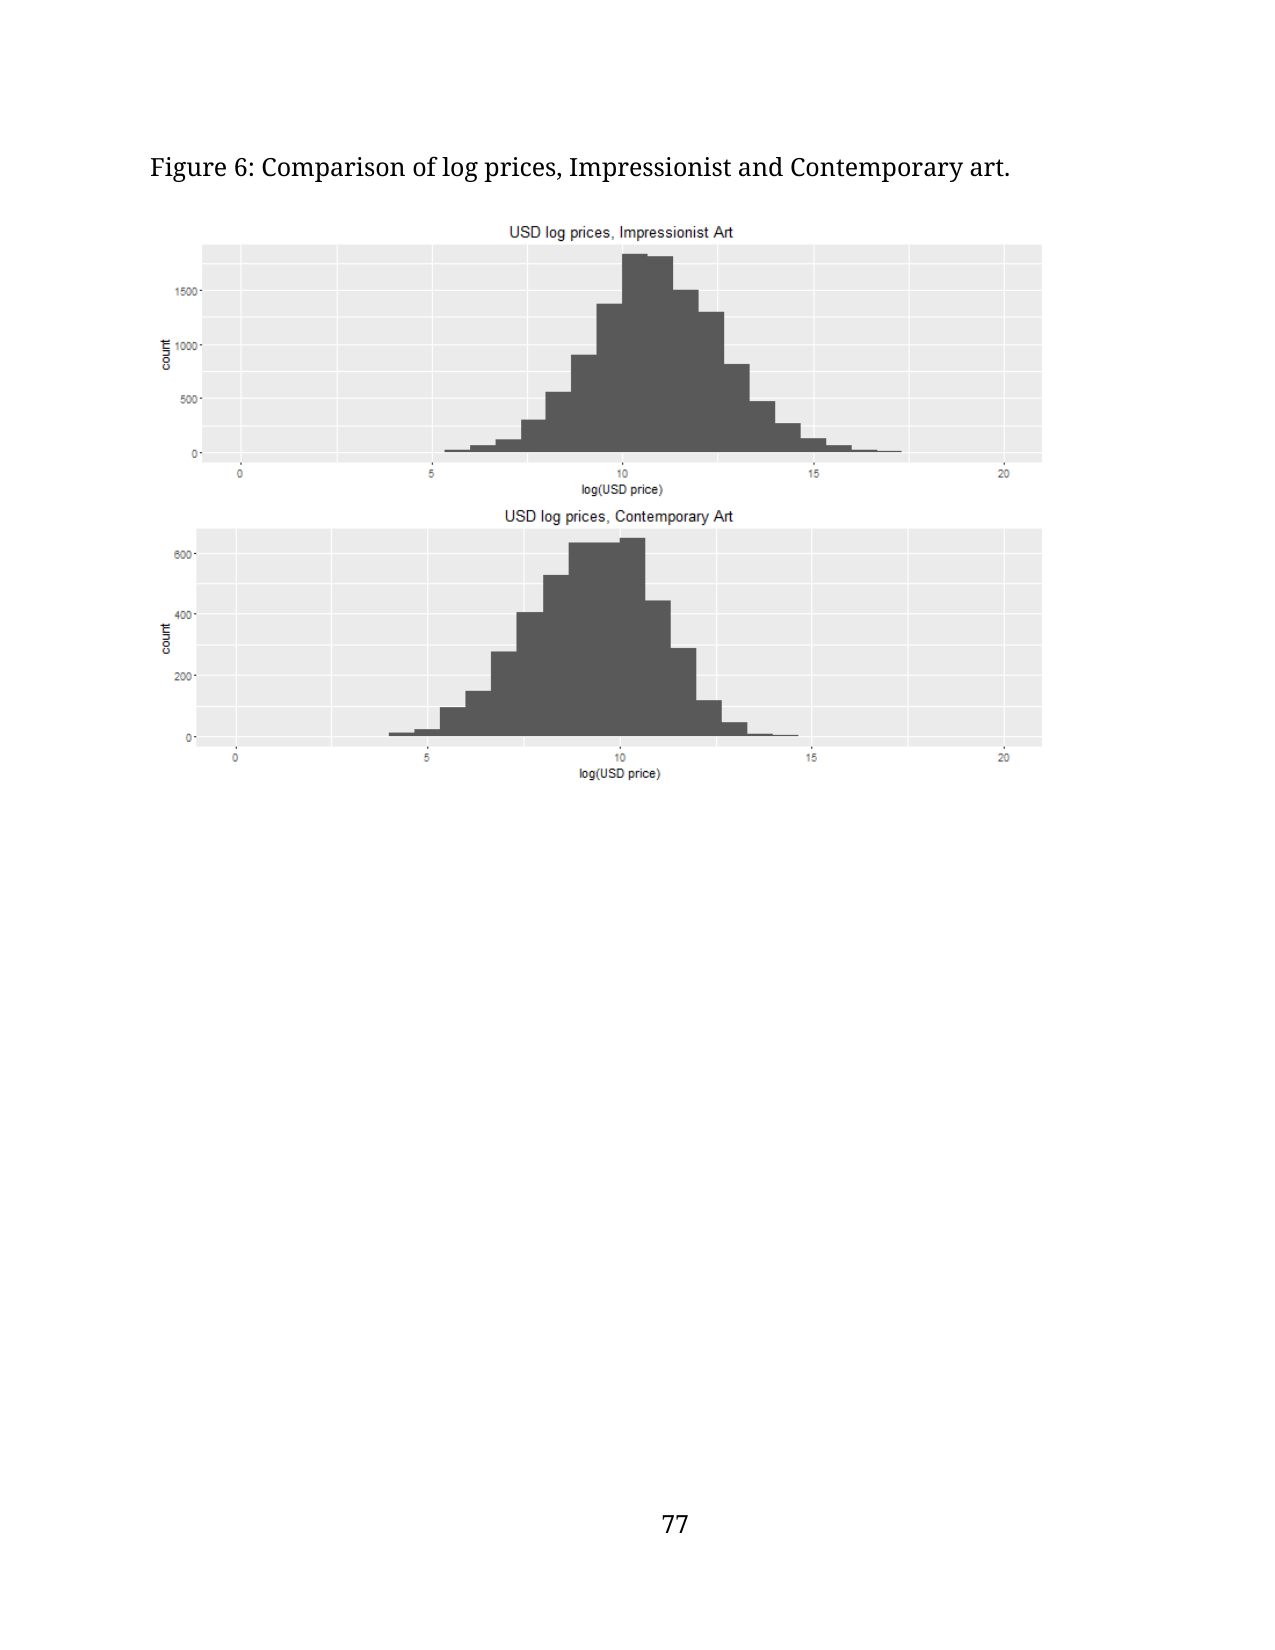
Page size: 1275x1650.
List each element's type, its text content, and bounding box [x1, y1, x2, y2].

text Figure 6: Comparison of log prices, Impressionist and Contemporary art. [150, 150, 1125, 184]
picture [150, 218, 1049, 786]
